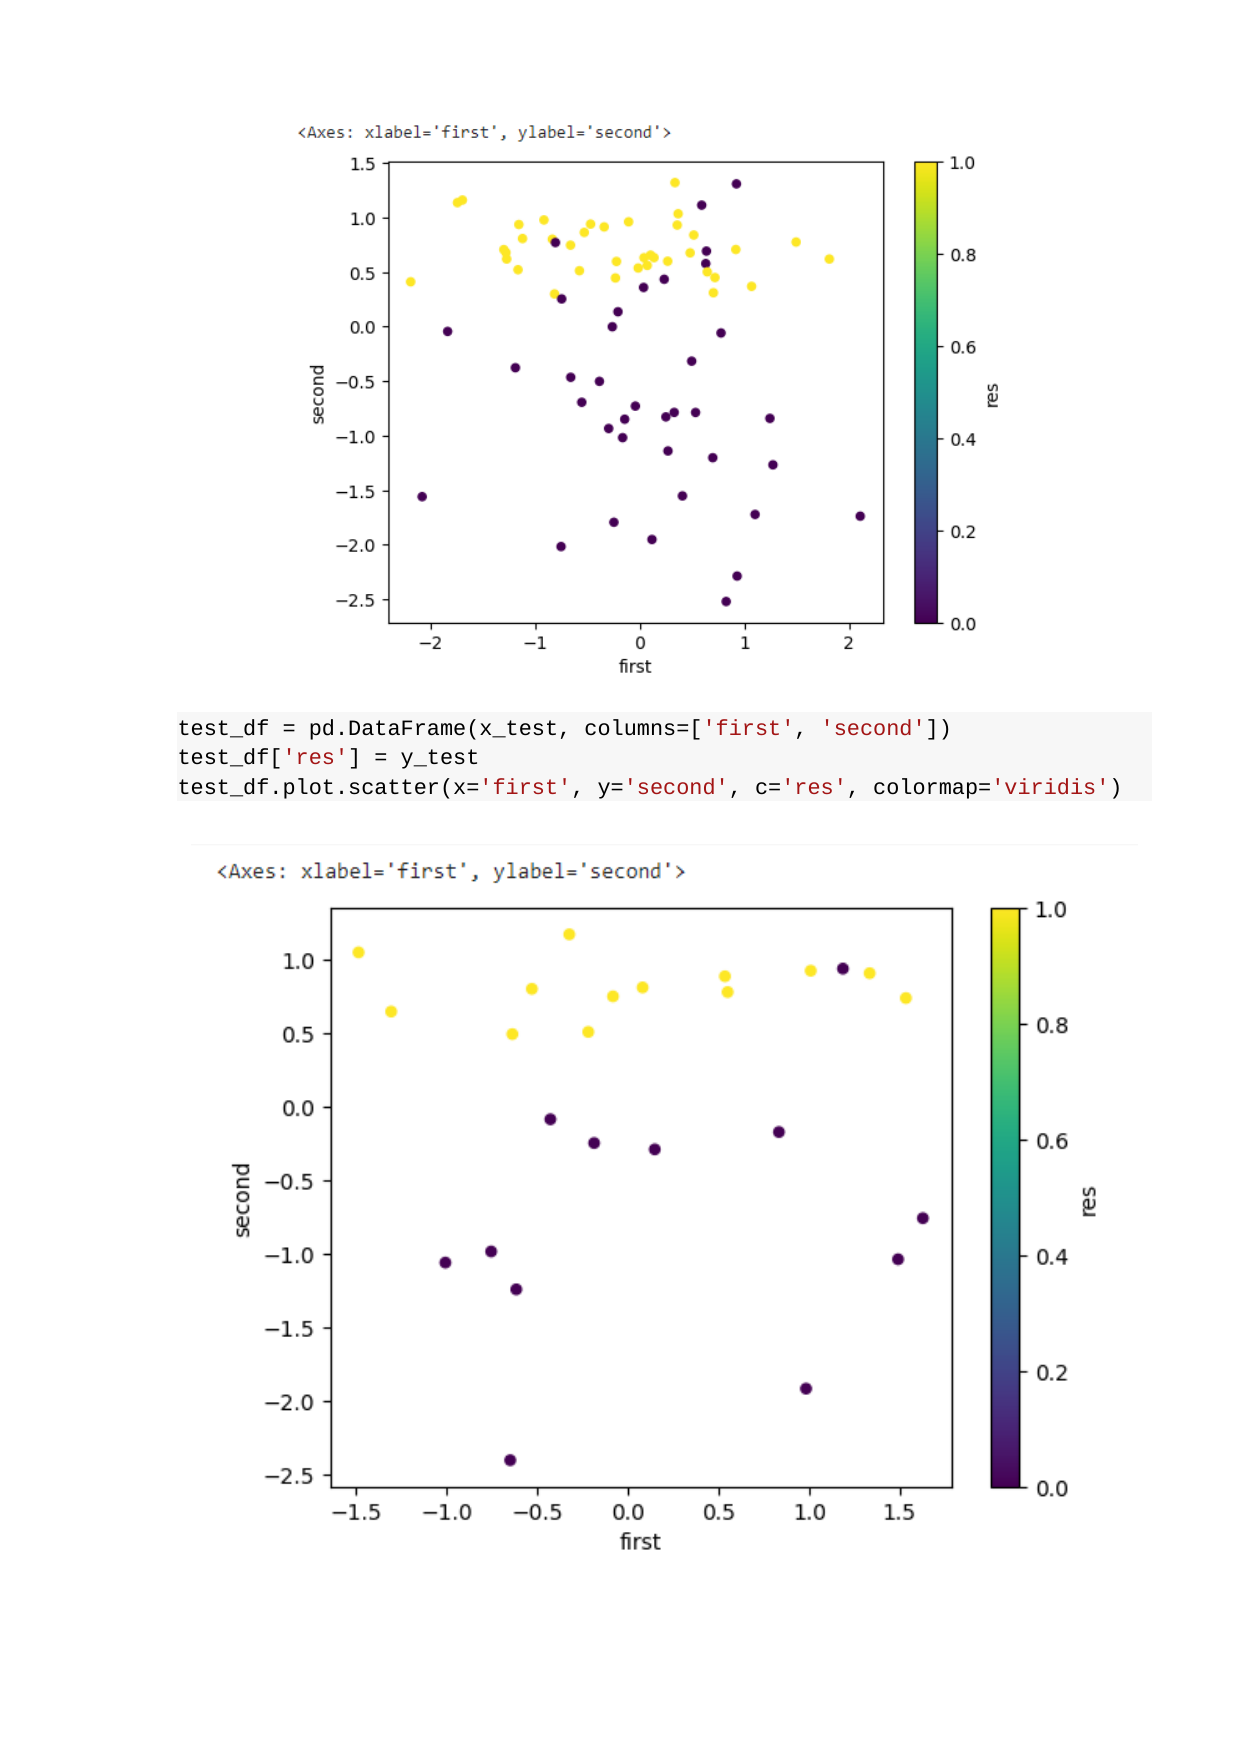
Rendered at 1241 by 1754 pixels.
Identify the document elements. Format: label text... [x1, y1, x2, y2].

text test_df = pd.DataFrame(x_test, columns=['first', 'second']) [177, 712, 1152, 742]
picture [285, 118, 1044, 694]
text test_df.plot.scatter(x='first', y='second', c='res', colormap='viridis') [177, 771, 1152, 801]
picture [191, 844, 1138, 1578]
text test_df['res'] = y_test [177, 742, 1152, 771]
